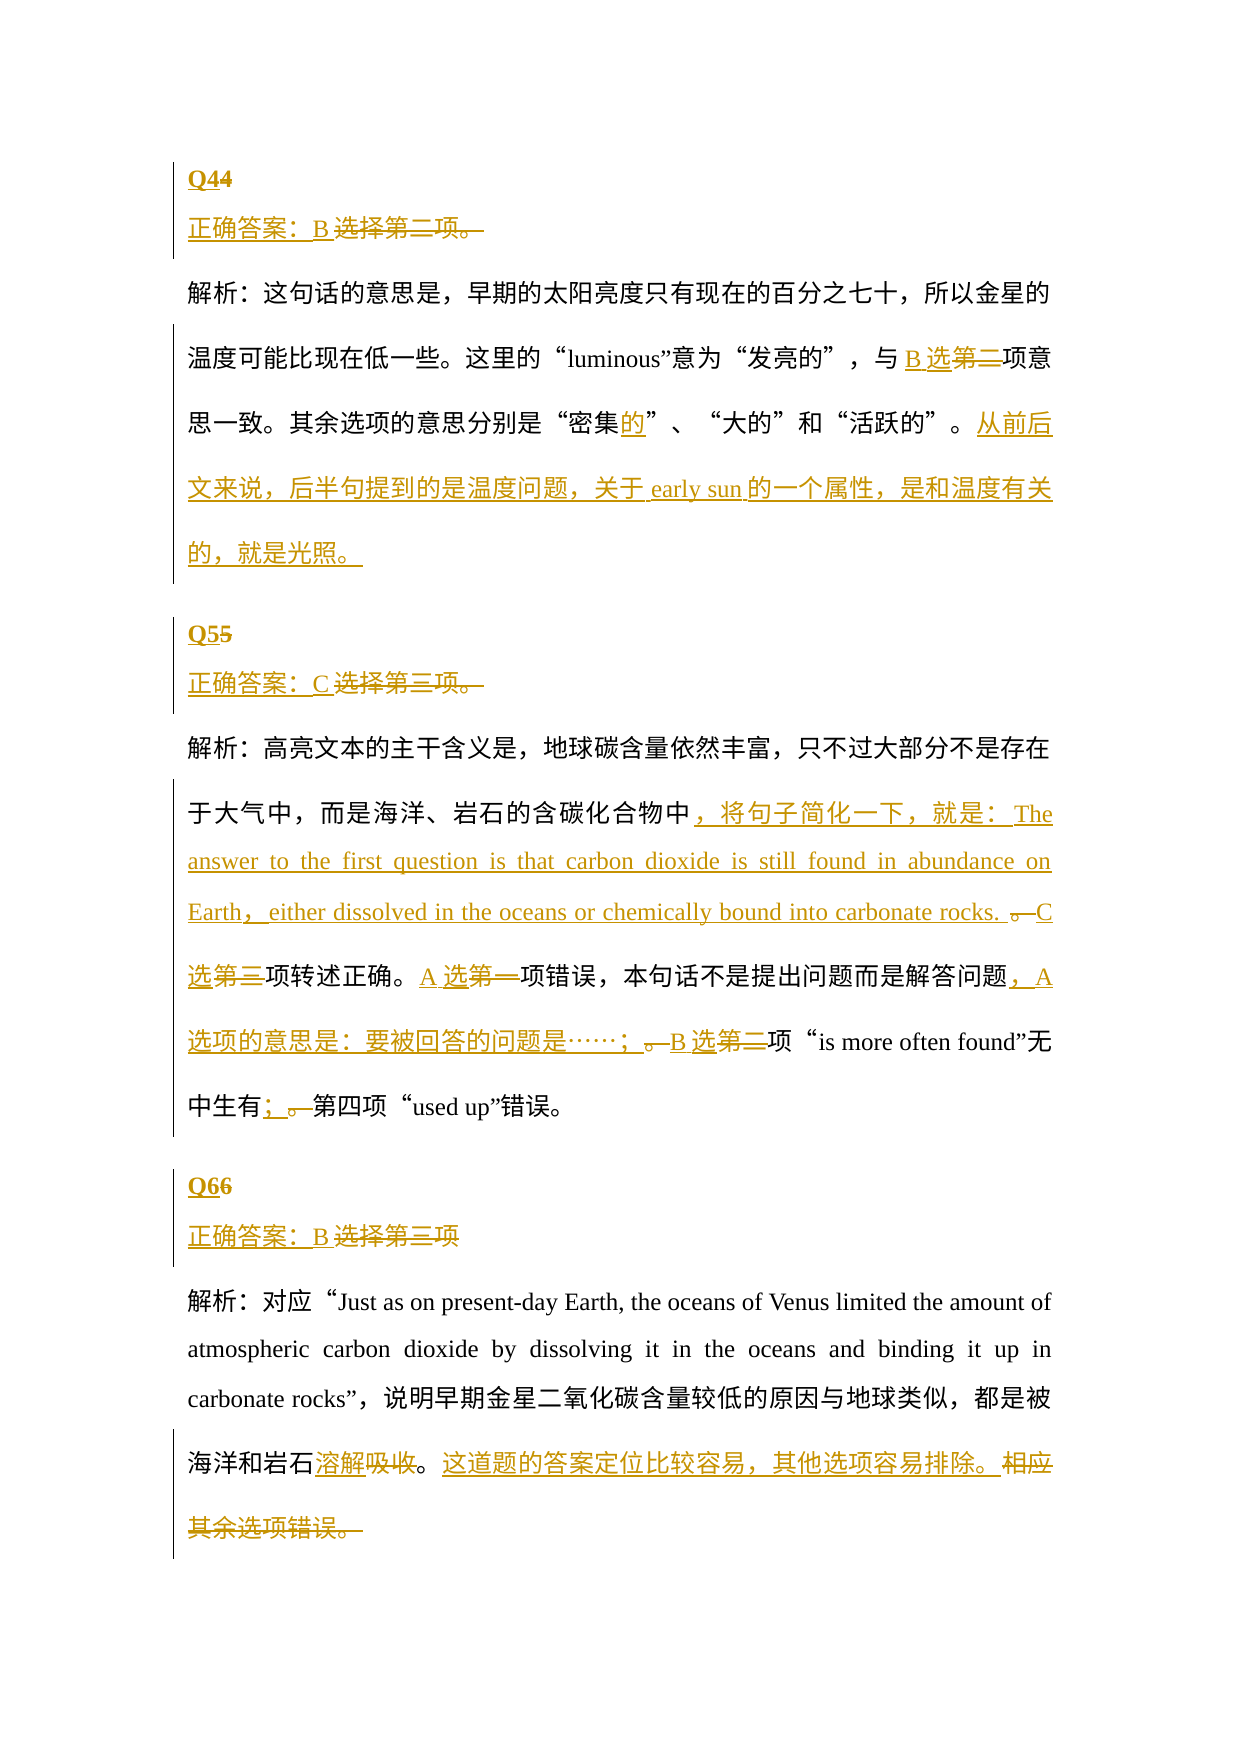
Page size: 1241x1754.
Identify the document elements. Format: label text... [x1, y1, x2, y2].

text 解析：对应“Just as on present-day Earth, the oceans of Venus limited the amount of atmospheric carbon dioxide by dissolving it in the oceans and binding it up in carbonate rocks”，说明早期金星二氧化碳含量较低的原因与地球类似，都是被海洋和岩石。 [187, 1267, 1053, 1559]
text 解析：这句话的意思是，早期的太阳亮度只有现在的百分之七十，所以金星的温度可能比现在低一些。这里的“luminous”意为“发亮的”，与项意思一致。其余选项的意思分别是“密集”、“大的”和“活跃的”。 [187, 500, 1053, 584]
text 解析：这句话的意思是，早期的太阳亮度只有现在的百分之七十，所以金星的温度可能比现在低一些。这里的“luminous”意为“发亮的”，与项意思一致。其余选项的意思分别是“密集”、“大的”和“活跃的”。 [187, 259, 1053, 500]
text 解析：高亮文本的主干含义是，地球碳含量依然丰富，只不过大部分不是存在于大气中，而是海洋、岩石的含碳化合物中项转述正确。项错误，本句话不是提出问题而是解答问题项“is more often found”无中生有第四项“used up”错误。 [187, 714, 1053, 1137]
